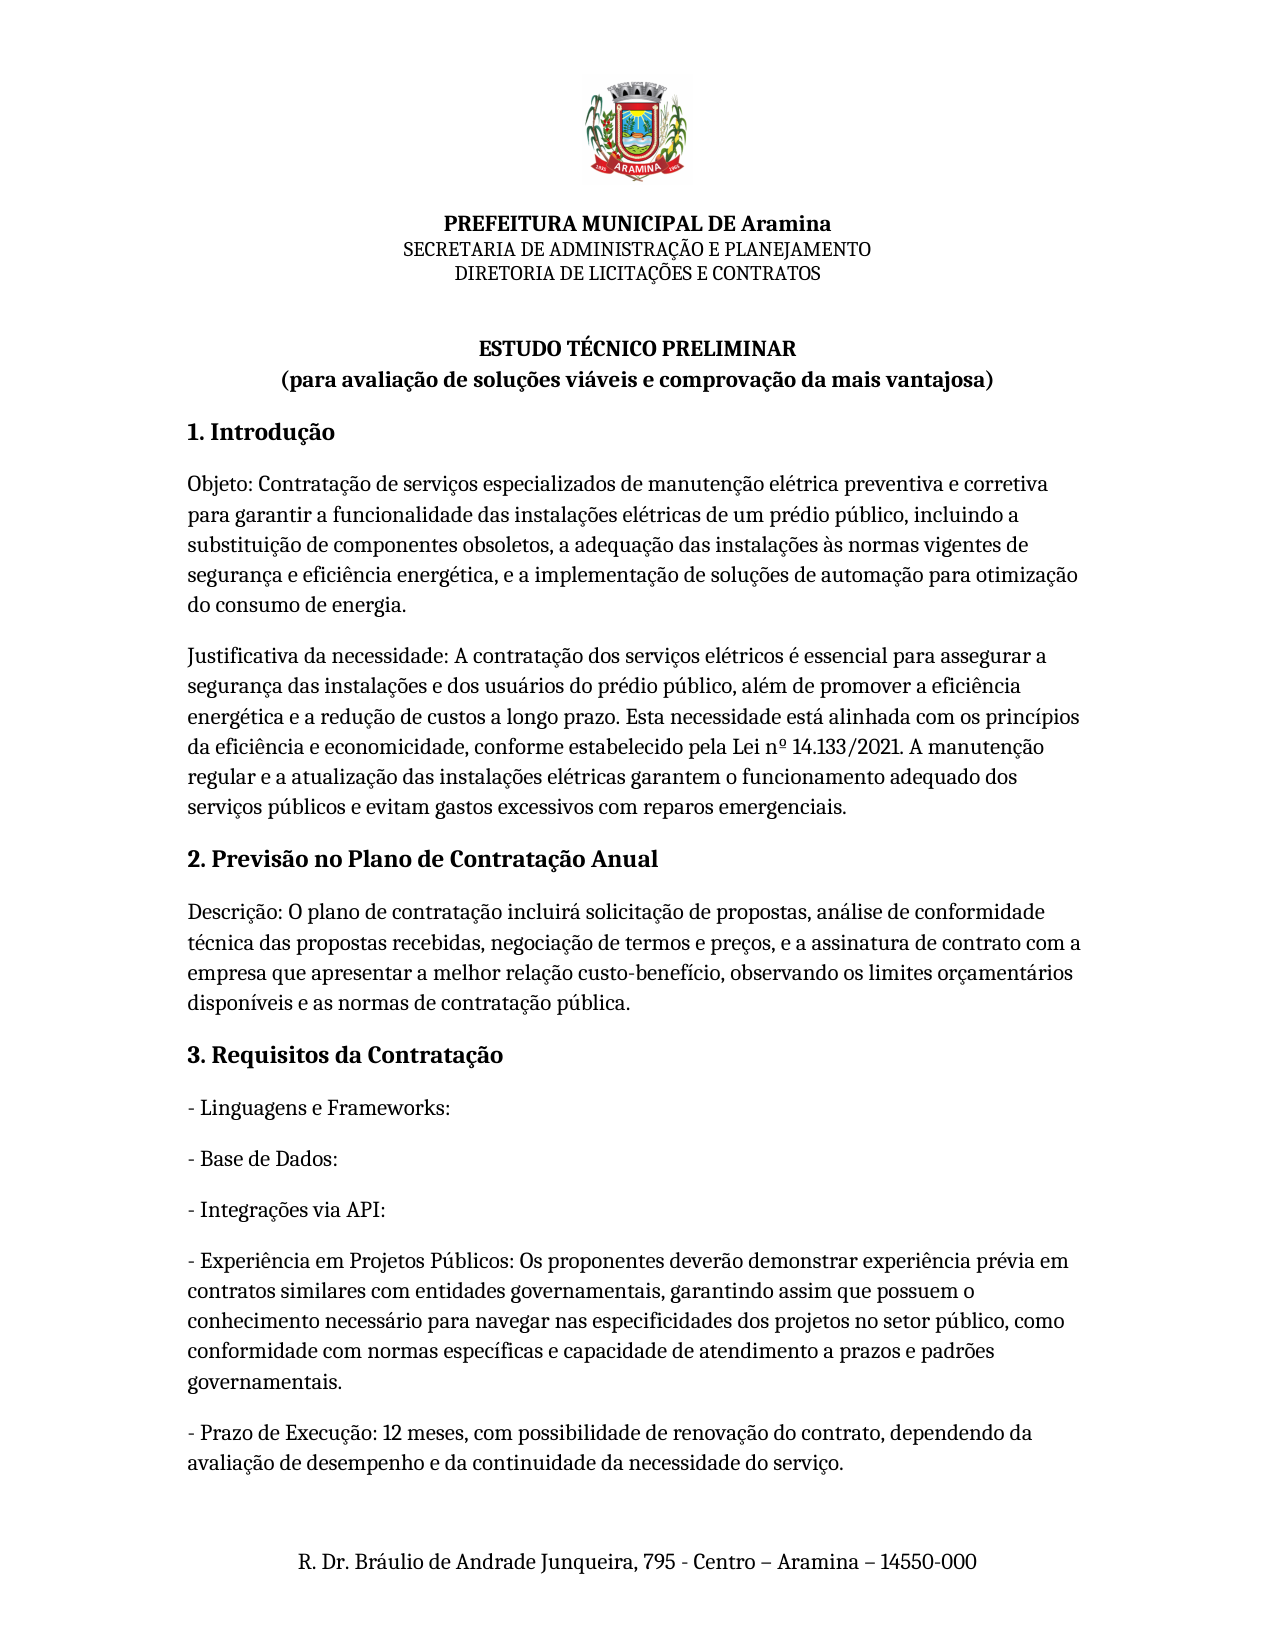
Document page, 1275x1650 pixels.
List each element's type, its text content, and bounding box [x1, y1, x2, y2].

text - Base de Dados: [187, 1146, 1087, 1172]
text ESTUDO TÉCNICO PRELIMINAR (para avaliação de soluções viáveis e comprovação da mais vantajosa) [187, 336, 1087, 393]
text 2. Previsão no Plano de Contratação Anual [187, 845, 1087, 874]
text Descrição: O plano de contratação incluirá solicitação de propostas, análise de conformidade técnica das propostas recebidas, negociação de termos e preços, e a assinatura de contrato com a empresa que apresentar a melhor relação custo-benefício, observando os limites orçamentários disponíveis e as normas de contratação pública. [187, 899, 1087, 1016]
text - Linguagens e Frameworks: [187, 1094, 1087, 1121]
text 3. Requisitos da Contratação [187, 1041, 1087, 1069]
text - Prazo de Execução: 12 meses, com possibilidade de renovação do contrato, dependendo da avaliação de desempenho e da continuidade da necessidade do serviço. [187, 1419, 1087, 1476]
text 1. Introdução [187, 417, 1087, 446]
text Objeto: Contratação de serviços especializados de manutenção elétrica preventiva e corretiva para garantir a funcionalidade das instalações elétricas de um prédio público, incluindo a substituição de componentes obsoletos, a adequação das instalações às normas vigentes de segurança e eficiência energética, e a implementação de soluções de automação para otimização do consumo de energia. [187, 471, 1087, 618]
picture [582, 74, 693, 185]
text Justificativa da necessidade: A contratação dos serviços elétricos é essencial para assegurar a segurança das instalações e dos usuários do prédio público, além de promover a eficiência energética e a redução de custos a longo prazo. Esta necessidade está alinhada com os princípios da eficiência e economicidade, conforme estabelecido pela Lei nº 14.133/2021. A manutenção regular e a atualização das instalações elétricas garantem o funcionamento adequado dos serviços públicos e evitam gastos excessivos com reparos emergenciais. [187, 643, 1087, 821]
text - Integrações via API: [187, 1197, 1087, 1223]
text - Experiência em Projetos Públicos: Os proponentes deverão demonstrar experiência prévia em contratos similares com entidades governamentais, garantindo assim que possuem o conhecimento necessário para navegar nas especificidades dos projetos no setor público, como conformidade com normas específicas e capacidade de atendimento a prazos e padrões governamentais. [187, 1248, 1087, 1395]
